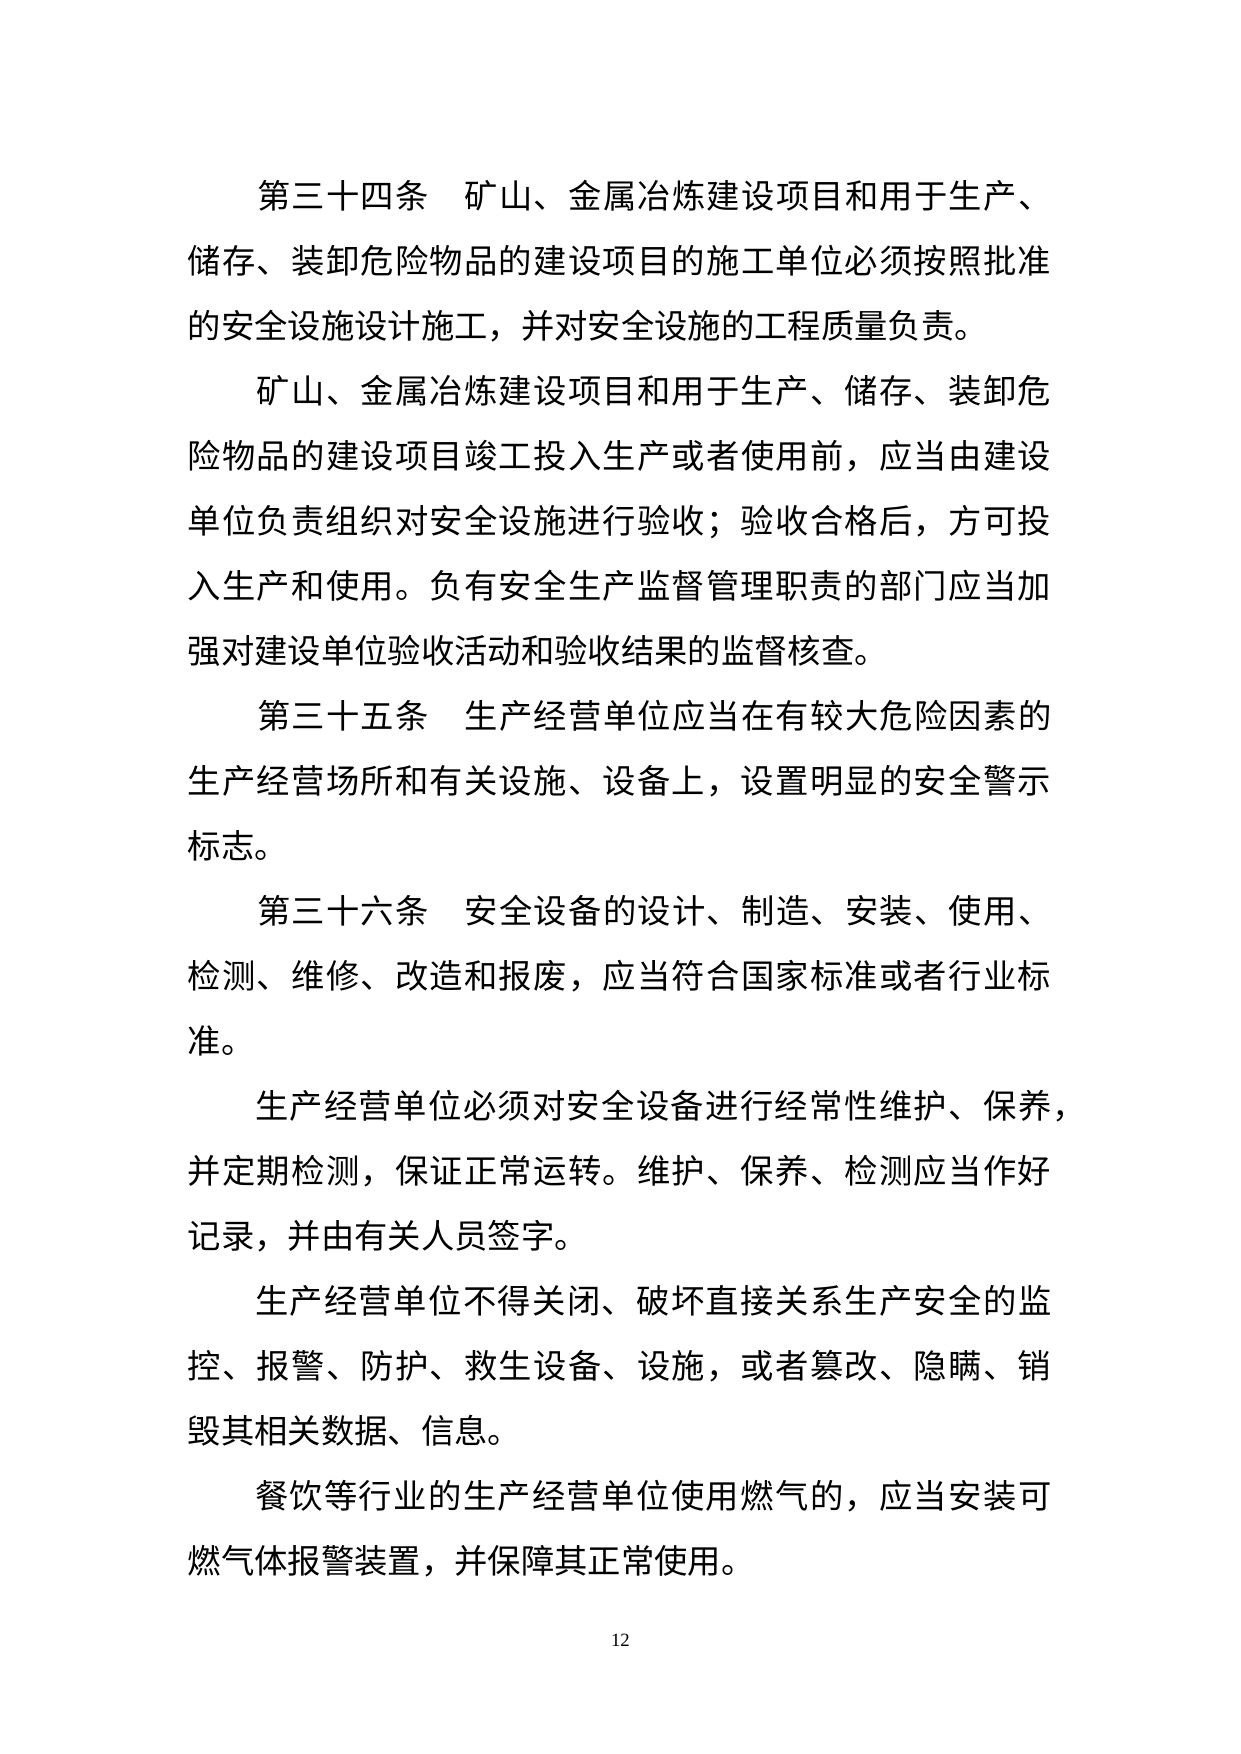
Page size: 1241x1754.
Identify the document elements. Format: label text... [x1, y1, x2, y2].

text 矿山、金属冶炼建设项目和用于生产、储存、装卸危险物品的建设项目竣工投入生产或者使用前，应当由建设单位负责组织对安全设施进行验收；验收合格后，方可投入生产和使用。负有安全生产监督管理职责的部门应当加强对建设单位验收活动和验收结果的监督核查。 [187, 357, 1053, 682]
text 第三十四条 矿山、金属冶炼建设项目和用于生产、储存、装卸危险物品的建设项目的施工单位必须按照批准的安全设施设计施工，并对安全设施的工程质量负责。 [187, 162, 1053, 357]
text 第三十六条 安全设备的设计、制造、安装、使用、检测、维修、改造和报废，应当符合国家标准或者行业标准。 [187, 877, 1053, 1072]
text 生产经营单位不得关闭、破坏直接关系生产安全的监控、报警、防护、救生设备、设施，或者篡改、隐瞒、销毁其相关数据、信息。 [187, 1267, 1053, 1462]
text 餐饮等行业的生产经营单位使用燃气的，应当安装可燃气体报警装置，并保障其正常使用。 [187, 1462, 1053, 1592]
text 第三十五条 生产经营单位应当在有较大危险因素的生产经营场所和有关设施、设备上，设置明显的安全警示标志。 [187, 682, 1053, 877]
text 生产经营单位必须对安全设备进行经常性维护、保养，并定期检测，保证正常运转。维护、保养、检测应当作好记录，并由有关人员签字。 [187, 1072, 1053, 1267]
